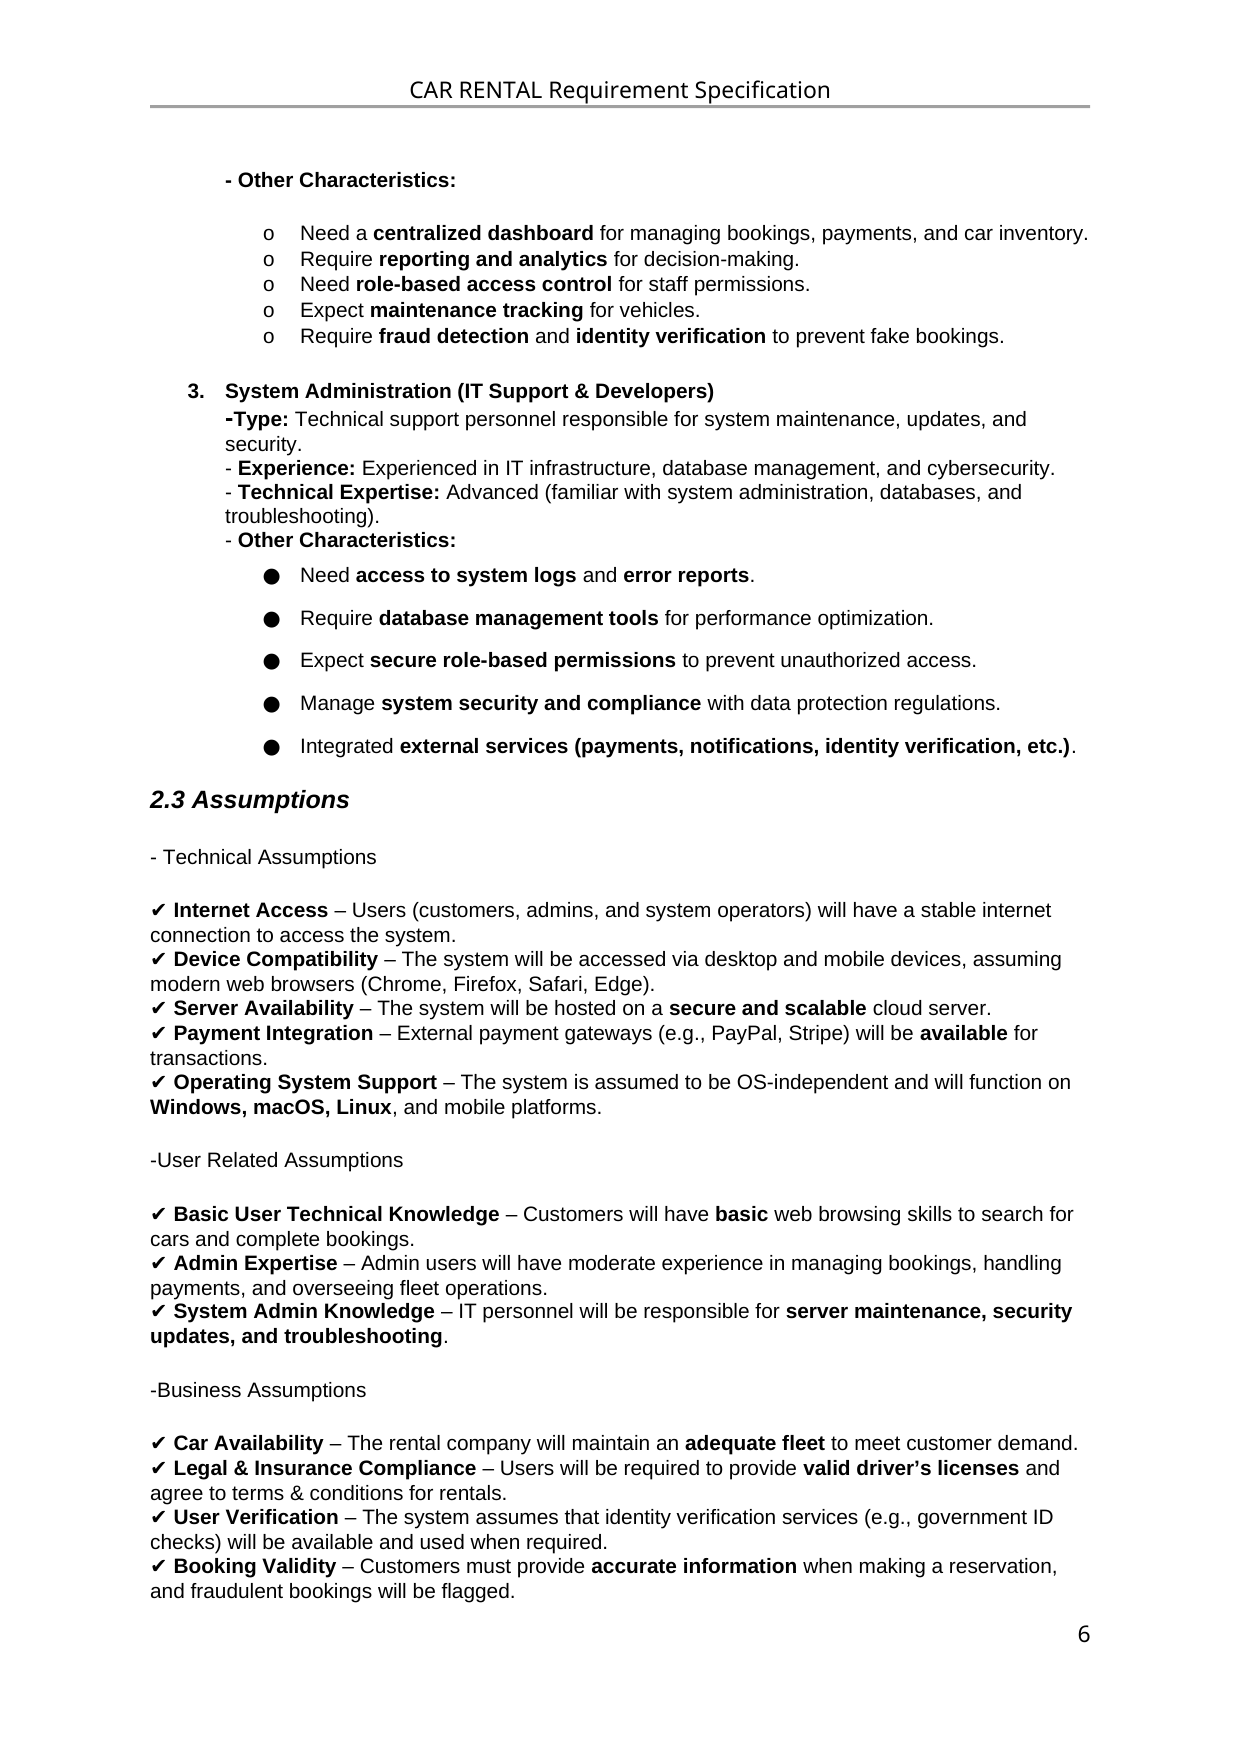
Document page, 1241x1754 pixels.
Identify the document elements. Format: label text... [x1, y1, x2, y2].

list Expect maintenance tracking for vehicles. [262, 298, 1090, 324]
text ✔️ Car Availability – The rental company will maintain an adequate fleet to meet customer demand. ✔️ Legal & Insurance Compliance – Users will be required to provide valid driver’s licenses and agree to terms & conditions for rentals. ✔️ User Verification – The system assumes that identity verification services (e.g., government ID checks) will be available and used when required. ✔️ Booking Validity – Customers must provide accurate information when making a reservation, and fraudulent bookings will be flagged. [150, 1431, 1090, 1602]
text ✔️ Basic User Technical Knowledge – Customers will have basic web browsing skills to search for cars and complete bookings. ✔️ Admin Expertise – Admin users will have moderate experience in managing bookings, handling payments, and overseeing fleet operations. ✔️ System Admin Knowledge – IT personnel will be responsible for server maintenance, security updates, and troubleshooting. [150, 1201, 1090, 1348]
list Require database management tools for performance optimization. [262, 594, 1090, 637]
list Need role-based access control for staff permissions. [262, 272, 1090, 298]
list Integrated external services (payments, notifications, identity verification, etc.). [262, 722, 1090, 765]
list Need access to system logs and error reports. [262, 551, 1090, 594]
text 2.3 Assumptions [150, 785, 1090, 814]
list System Administration (IT Support & Developers) [187, 379, 1090, 403]
text -User Related Assumptions [150, 1148, 1090, 1172]
list Manage system security and compliance with data protection regulations. [262, 679, 1090, 722]
text - Experience: Experienced in IT infrastructure, database management, and cybersecurity. [225, 456, 1090, 479]
text -Type: Technical support personnel responsible for system maintenance, updates, and security. [225, 403, 1090, 456]
text ✔️ Internet Access – Users (customers, admins, and system operators) will have a stable internet connection to access the system. ✔️ Device Compatibility – The system will be accessed via desktop and mobile devices, assuming modern web browsers (Chrome, Firefox, Safari, Edge). ✔️ Server Availability – The system will be hosted on a secure and scalable cloud server. ✔️ Payment Integration – External payment gateways (e.g., PayPal, Stripe) will be available for transactions. ✔️ Operating System Support – The system is assumed to be OS-independent and will function on Windows, macOS, Linux, and mobile platforms. [150, 898, 1090, 1119]
list Require reporting and analytics for decision-making. [262, 246, 1090, 272]
text - Technical Assumptions [150, 845, 1090, 869]
list Need a centralized dashboard for managing bookings, payments, and car inventory. [262, 221, 1090, 246]
text - Other Characteristics: [225, 527, 1090, 551]
list Expect secure role-based permissions to prevent unauthorized access. [262, 637, 1090, 679]
text -Business Assumptions [150, 1377, 1090, 1401]
list Require fraud detection and identity verification to prevent fake bookings. [262, 324, 1090, 350]
text - Technical Expertise: Advanced (familiar with system administration, databases, and troubleshooting). [225, 479, 1090, 527]
text - Other Characteristics: [225, 167, 1090, 191]
